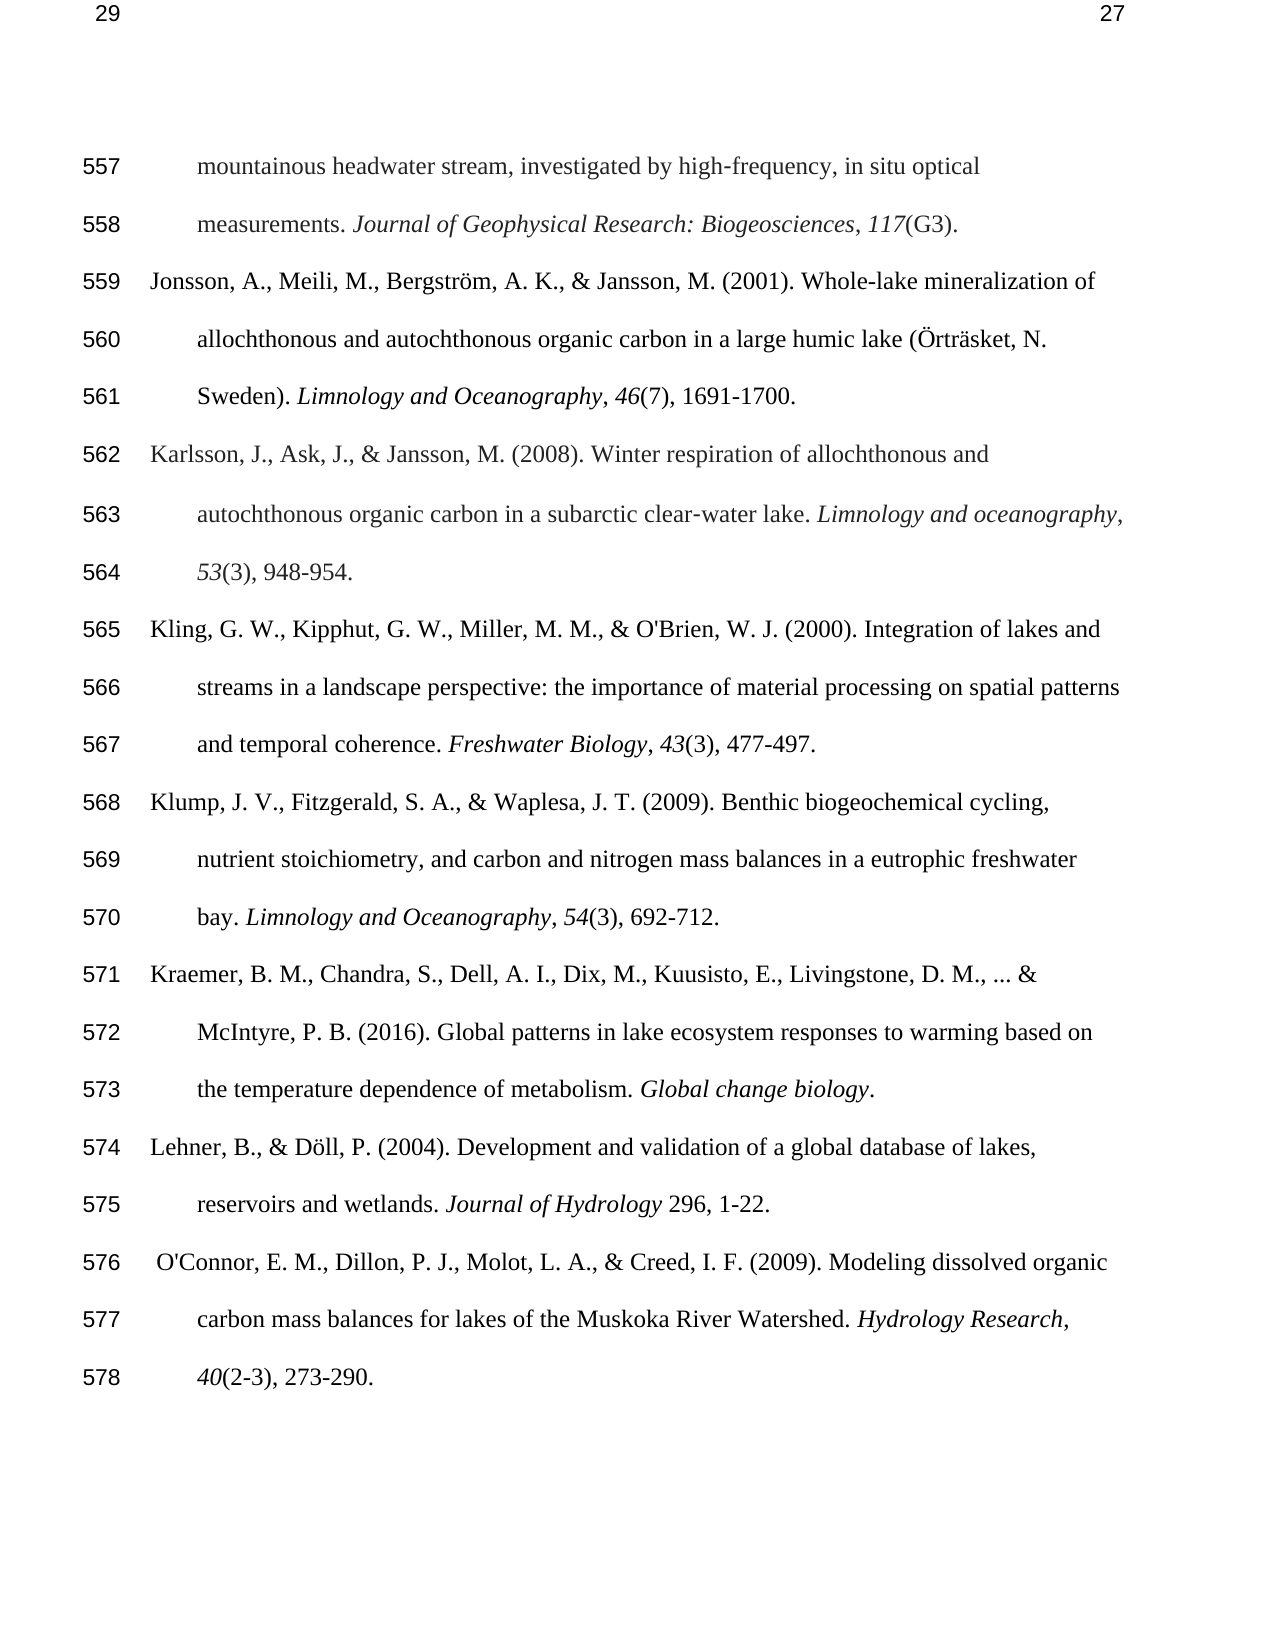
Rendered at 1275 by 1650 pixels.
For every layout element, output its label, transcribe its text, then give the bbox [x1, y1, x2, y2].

text Lehner, B., & Döll, P. (2004). Development and validation of a global database of lakes, reservoirs and wetlands. Journal of Hydrology 296, 1-22. [150, 1132, 1125, 1218]
text Kling, G. W., Kipphut, G. W., Miller, M. M., & O'Brien, W. J. (2000). Integration of lakes and streams in a landscape perspective: the importance of material processing on spatial patterns and temporal coherence. Freshwater Biology, 43(3), 477-497. [150, 614, 1125, 758]
text O'Connor, E. M., Dillon, P. J., Molot, L. A., & Creed, I. F. (2009). Modeling dissolved organic carbon mass balances for lakes of the Muskoka River Watershed. Hydrology Research, 40(2-3), 273-290. [150, 1247, 1125, 1390]
text Kraemer, B. M., Chandra, S., Dell, A. I., Dix, M., Kuusisto, E., Livingstone, D. M., ... & [150, 959, 1125, 988]
text Jonsson, A., Meili, M., Bergström, A. K., & Jansson, M. (2001). Whole‐lake mineralization of allochthonous and autochthonous organic carbon in a large humic lake (Örträsket, N. Sweden). Limnology and Oceanography, 46(7), 1691-1700. [150, 266, 1125, 410]
text Karlsson, J., Ask, J., & Jansson, M. (2008). Winter respiration of allochthonous and autochthonous organic carbon in a subarctic clear‐water lake. Limnology and oceanography, 53(3), 948-954. [150, 439, 1125, 585]
text Klump, J. V., Fitzgerald, S. A., & Waplesa, J. T. (2009). Benthic biogeochemical cycling, nutrient stoichiometry, and carbon and nitrogen mass balances in a eutrophic freshwater bay. Limnology and Oceanography, 54(3), 692-712. [150, 787, 1125, 930]
text McIntyre, P. B. (2016). Global patterns in lake ecosystem responses to warming based on the temperature dependence of metabolism. Global change biology. [197, 1017, 1125, 1103]
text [150, 150, 1125, 238]
